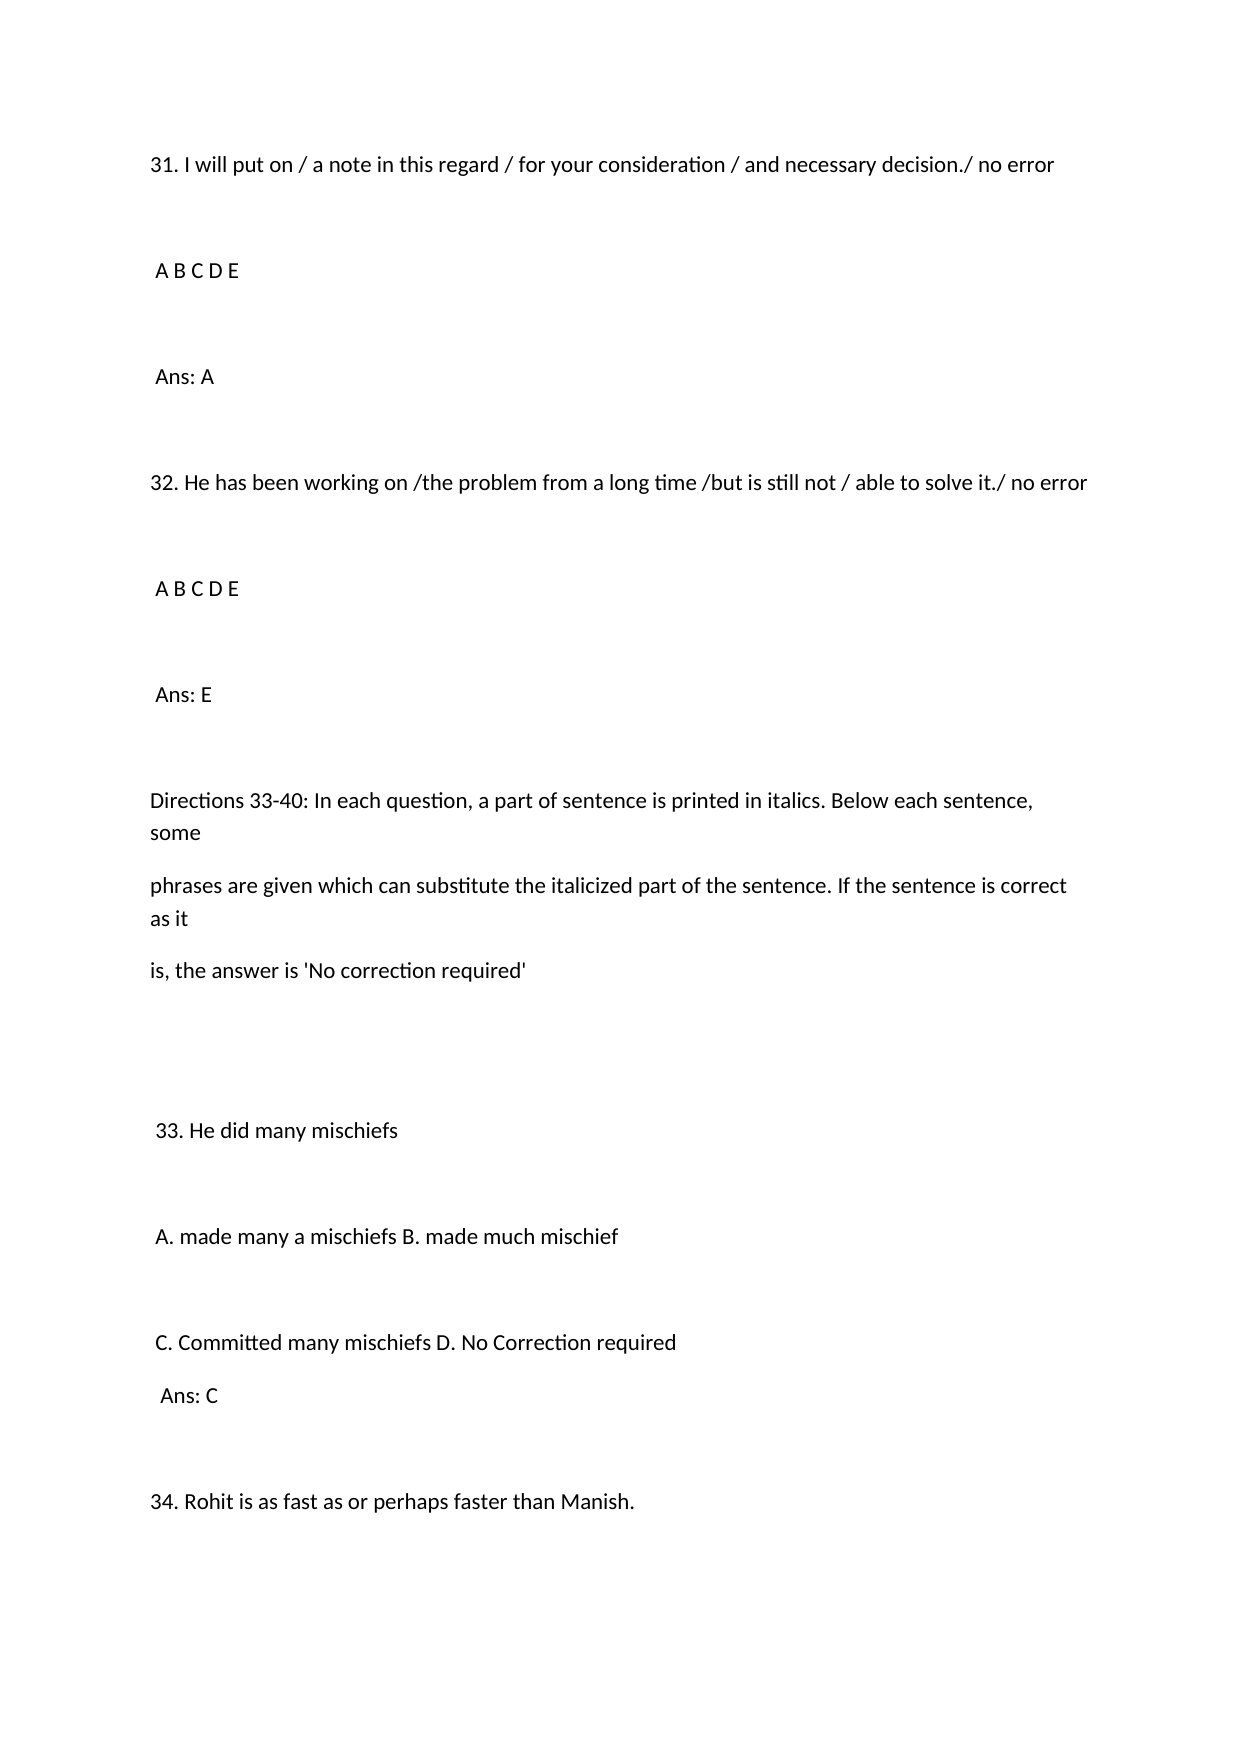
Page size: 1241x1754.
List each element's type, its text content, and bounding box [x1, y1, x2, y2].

text 31. I will put on / a note in this regard / for your consideration / and necessary decision./ no error [150, 150, 1090, 178]
text Ans: E [150, 680, 1090, 708]
text A B C D E [150, 574, 1090, 602]
text Directions 33-40: In each question, a part of sentence is printed in italics. Below each sentence, some [150, 786, 1090, 846]
text Ans: C [150, 1381, 1090, 1409]
text 32. He has been working on /the problem from a long time /but is still not / able to solve it./ no error [150, 468, 1090, 496]
text C. Committed many mischiefs D. No Correction required [150, 1328, 1090, 1356]
text Ans: A [150, 362, 1090, 390]
text A B C D E [150, 256, 1090, 284]
text phrases are given which can substitute the italicized part of the sentence. If the sentence is correct as it [150, 871, 1090, 932]
text is, the answer is 'No correction required' [150, 957, 1090, 985]
text 33. He did many mischiefs [150, 1116, 1090, 1144]
text 34. Rohit is as fast as or perhaps faster than Manish. [150, 1487, 1090, 1515]
text A. made many a mischiefs B. made much mischief [150, 1222, 1090, 1250]
